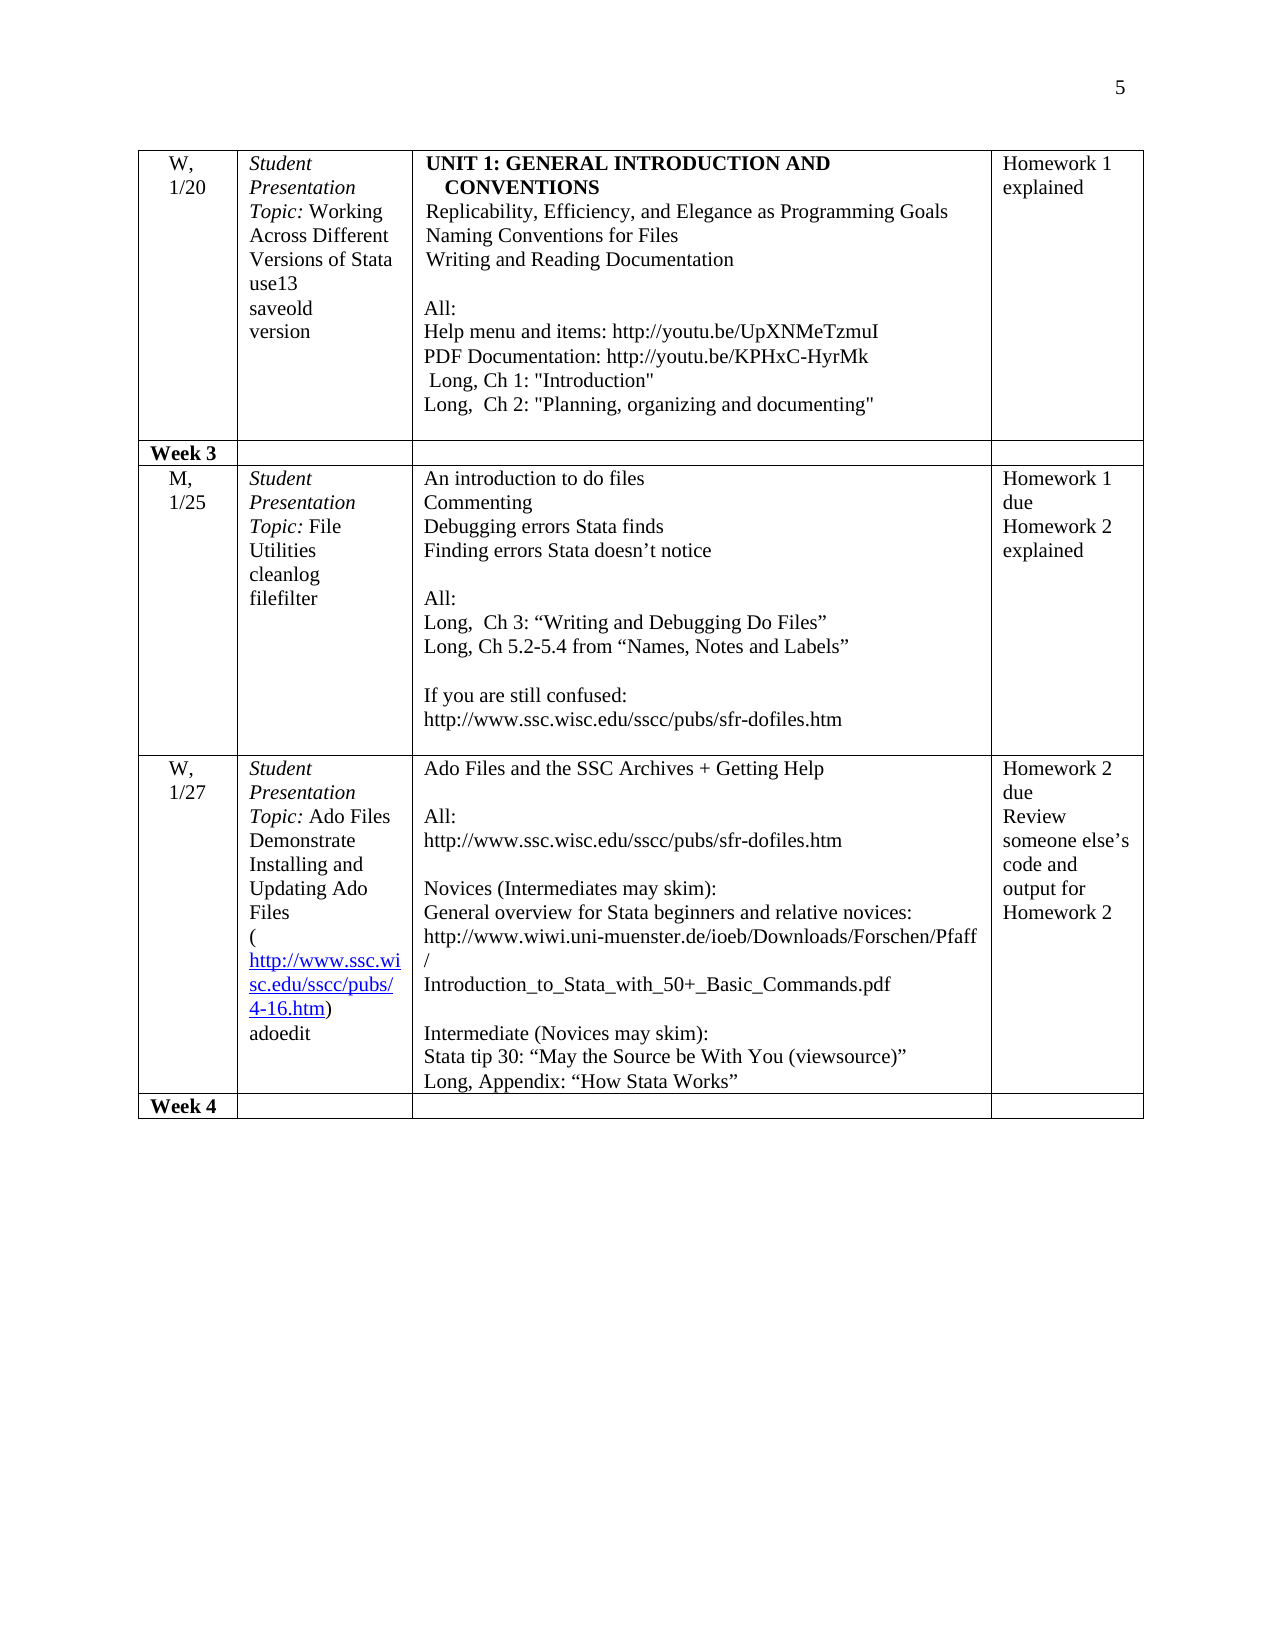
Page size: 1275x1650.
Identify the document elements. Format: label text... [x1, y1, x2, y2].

table_cell [413, 1094, 991, 1118]
table_cell Homework 1 explained [992, 151, 1143, 440]
table_cell M, 1/25 [139, 466, 237, 755]
table_cell [238, 441, 412, 465]
table_cell Student Presentation Topic: Working Across Different Versions of Stata use13 saveold version [238, 151, 412, 440]
table_cell [992, 441, 1143, 465]
table_cell W, 1/20 [139, 151, 237, 440]
table_cell Student Presentation Topic: File Utilities cleanlog filefilter [238, 466, 412, 755]
table_cell Ado Files and the SSC Archives + Getting Help All: http://www.ssc.wisc.edu/sscc/pubs/sfr-dofiles.htm Novices (Intermediates may skim): General overview for Stata beginners and relative novices: http://www.wiwi.uni-muenster.de/ioeb/Downloads/Forschen/Pfaff/ Introduction_to_Stata_with_50+_Basic_Commands.pdf Intermediate (Novices may skim): Stata tip 30: “May the Source be With You (viewsource)” Long, Appendix: “How Stata Works” [413, 756, 991, 1093]
table_cell [413, 441, 991, 465]
table_cell Week 4 [139, 1094, 237, 1118]
table_cell Student Presentation Topic: Ado Files Demonstrate Installing and Updating Ado Files (http://www.ssc.wisc.edu/sscc/pubs/4-16.htm) adoedit [238, 756, 412, 1093]
table_cell UNIT 1: GENERAL INTRODUCTION AND CONVENTIONS Replicability, Efficiency, and Elegance as Programming Goals Naming Conventions for Files Writing and Reading Documentation All: Help menu and items: http://youtu.be/UpXNMeTzmuI PDF Documentation: http://youtu.be/KPHxC-HyrMk Long, Ch 1: "Introduction" Long, Ch 2: "Planning, organizing and documenting" [413, 151, 991, 440]
table_cell Homework 2 due Review someone else’s code and output for Homework 2 [992, 756, 1143, 1093]
table_cell Homework 1 due Homework 2 explained [992, 466, 1143, 755]
table_cell [238, 1094, 412, 1118]
table_cell Week 3 [139, 441, 237, 465]
table_cell [992, 1094, 1143, 1118]
table_cell An introduction to do files Commenting Debugging errors Stata finds Finding errors Stata doesn’t notice All: Long, Ch 3: “Writing and Debugging Do Files” Long, Ch 5.2-5.4 from “Names, Notes and Labels” If you are still confused: http://www.ssc.wisc.edu/sscc/pubs/sfr-dofiles.htm [413, 466, 991, 755]
table_cell W, 1/27 [139, 756, 237, 1093]
